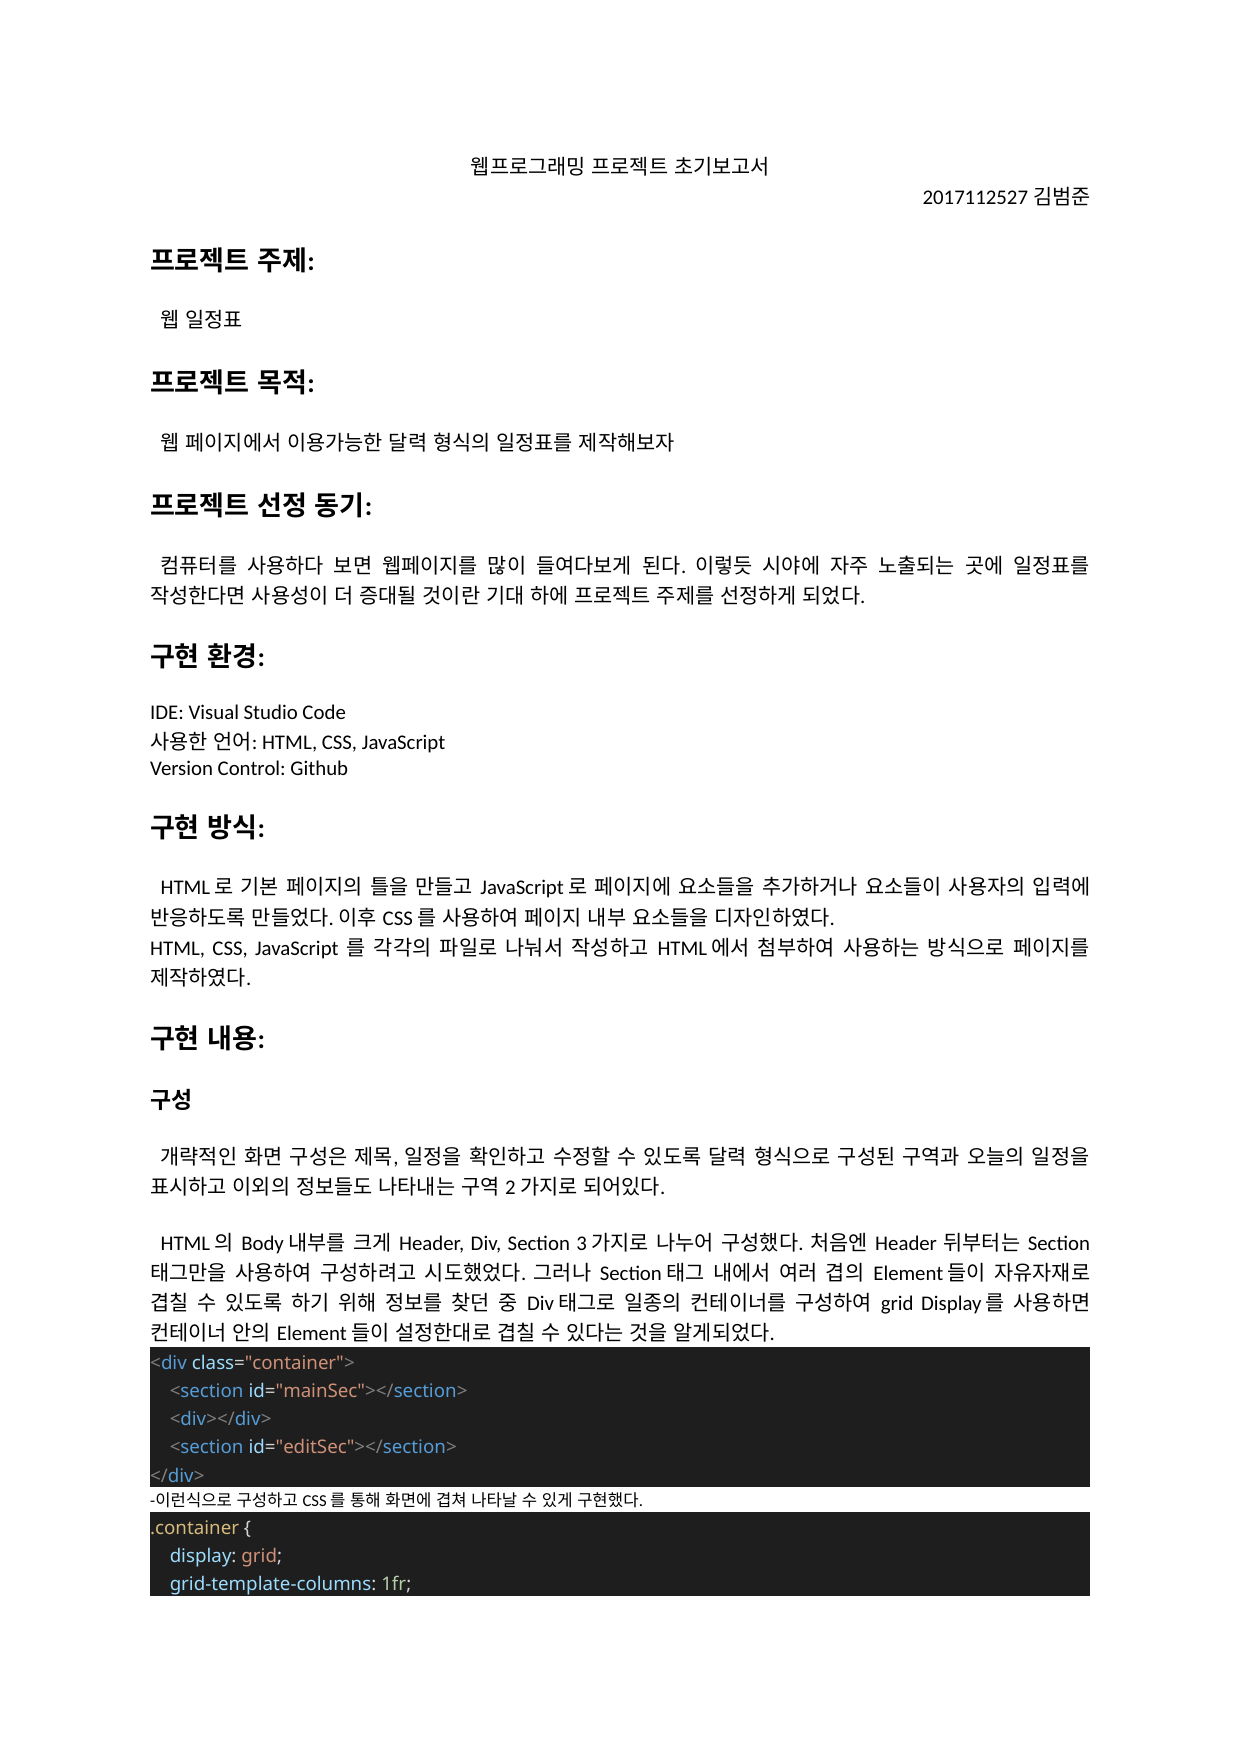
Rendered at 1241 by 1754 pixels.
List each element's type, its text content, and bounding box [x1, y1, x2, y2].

text 사용한 언어: HTML, CSS, JavaScript [150, 725, 1090, 755]
text 프로젝트 주제: [150, 238, 1090, 278]
text 구현 내용: [150, 1017, 1090, 1056]
text 웹프로그래밍 프로젝트 초기보고서 [150, 150, 1090, 180]
text HTML, CSS, JavaScript 를 각각의 파일로 나눠서 작성하고 HTML에서 첨부하여 사용하는 방식으로 페이지를 제작하였다. [150, 931, 1090, 991]
text HTML로 기본 페이지의 틀을 만들고 JavaScript로 페이지에 요소들을 추가하거나 요소들이 사용자의 입력에 반응하도록 만들었다. 이후 CSS를 사용하여 페이지 내부 요소들을 디자인하였다. [150, 871, 1090, 931]
text IDE: Visual Studio Code [150, 699, 1090, 725]
text 개략적인 화면 구성은 제목, 일정을 확인하고 수정할 수 있도록 달력 형식으로 구성된 구역과 오늘의 일정을 표시하고 이외의 정보들도 나타내는 구역 2가지로 되어있다. [150, 1140, 1090, 1201]
text <div class="container"> [150, 1347, 1090, 1375]
text HTML의 Body내부를 크게 Header, Div, Section 3가지로 나누어 구성했다. 처음엔 Header 뒤부터는 Section태그만을 사용하여 구성하려고 시도했었다. 그러나 Section태그 내에서 여러 겹의 Element들이 자유자재로 겹칠 수 있도록 하기 위해 정보를 찾던 중 Div태그로 일종의 컨테이너를 구성하여 grid Display를 사용하면 컨테이너 안의 Element들이 설정한대로 겹칠 수 있다는 것을 알게되었다. [150, 1226, 1090, 1347]
text <section id="editSec"></section> [150, 1431, 1090, 1459]
text 웹 페이지에서 이용가능한 달력 형식의 일정표를 제작해보자 [150, 426, 1090, 456]
text grid-template-columns: 1fr; [150, 1568, 1090, 1596]
text Version Control: Github [150, 755, 1090, 781]
text 구현 방식: [150, 806, 1090, 845]
text 웹 일정표 [150, 303, 1090, 333]
text -이런식으로 구성하고 CSS를 통해 화면에 겹쳐 나타날 수 있게 구현했다. [150, 1487, 1090, 1512]
text <section id="mainSec"></section> [150, 1375, 1090, 1403]
text display: grid; [150, 1540, 1090, 1568]
text 프로젝트 선정 동기: [150, 484, 1090, 523]
text <div></div> [150, 1403, 1090, 1431]
text 2017112527 김범준 [150, 180, 1090, 210]
text .container { [150, 1512, 1090, 1540]
text </div> [150, 1459, 1090, 1487]
text 구현 환경: [150, 635, 1090, 674]
text 구성 [150, 1082, 1090, 1115]
text 컴퓨터를 사용하다 보면 웹페이지를 많이 들여다보게 된다. 이렇듯 시야에 자주 노출되는 곳에 일정표를 작성한다면 사용성이 더 증대될 것이란 기대 하에 프로젝트 주제를 선정하게 되었다. [150, 549, 1090, 609]
text 프로젝트 목적: [150, 361, 1090, 401]
